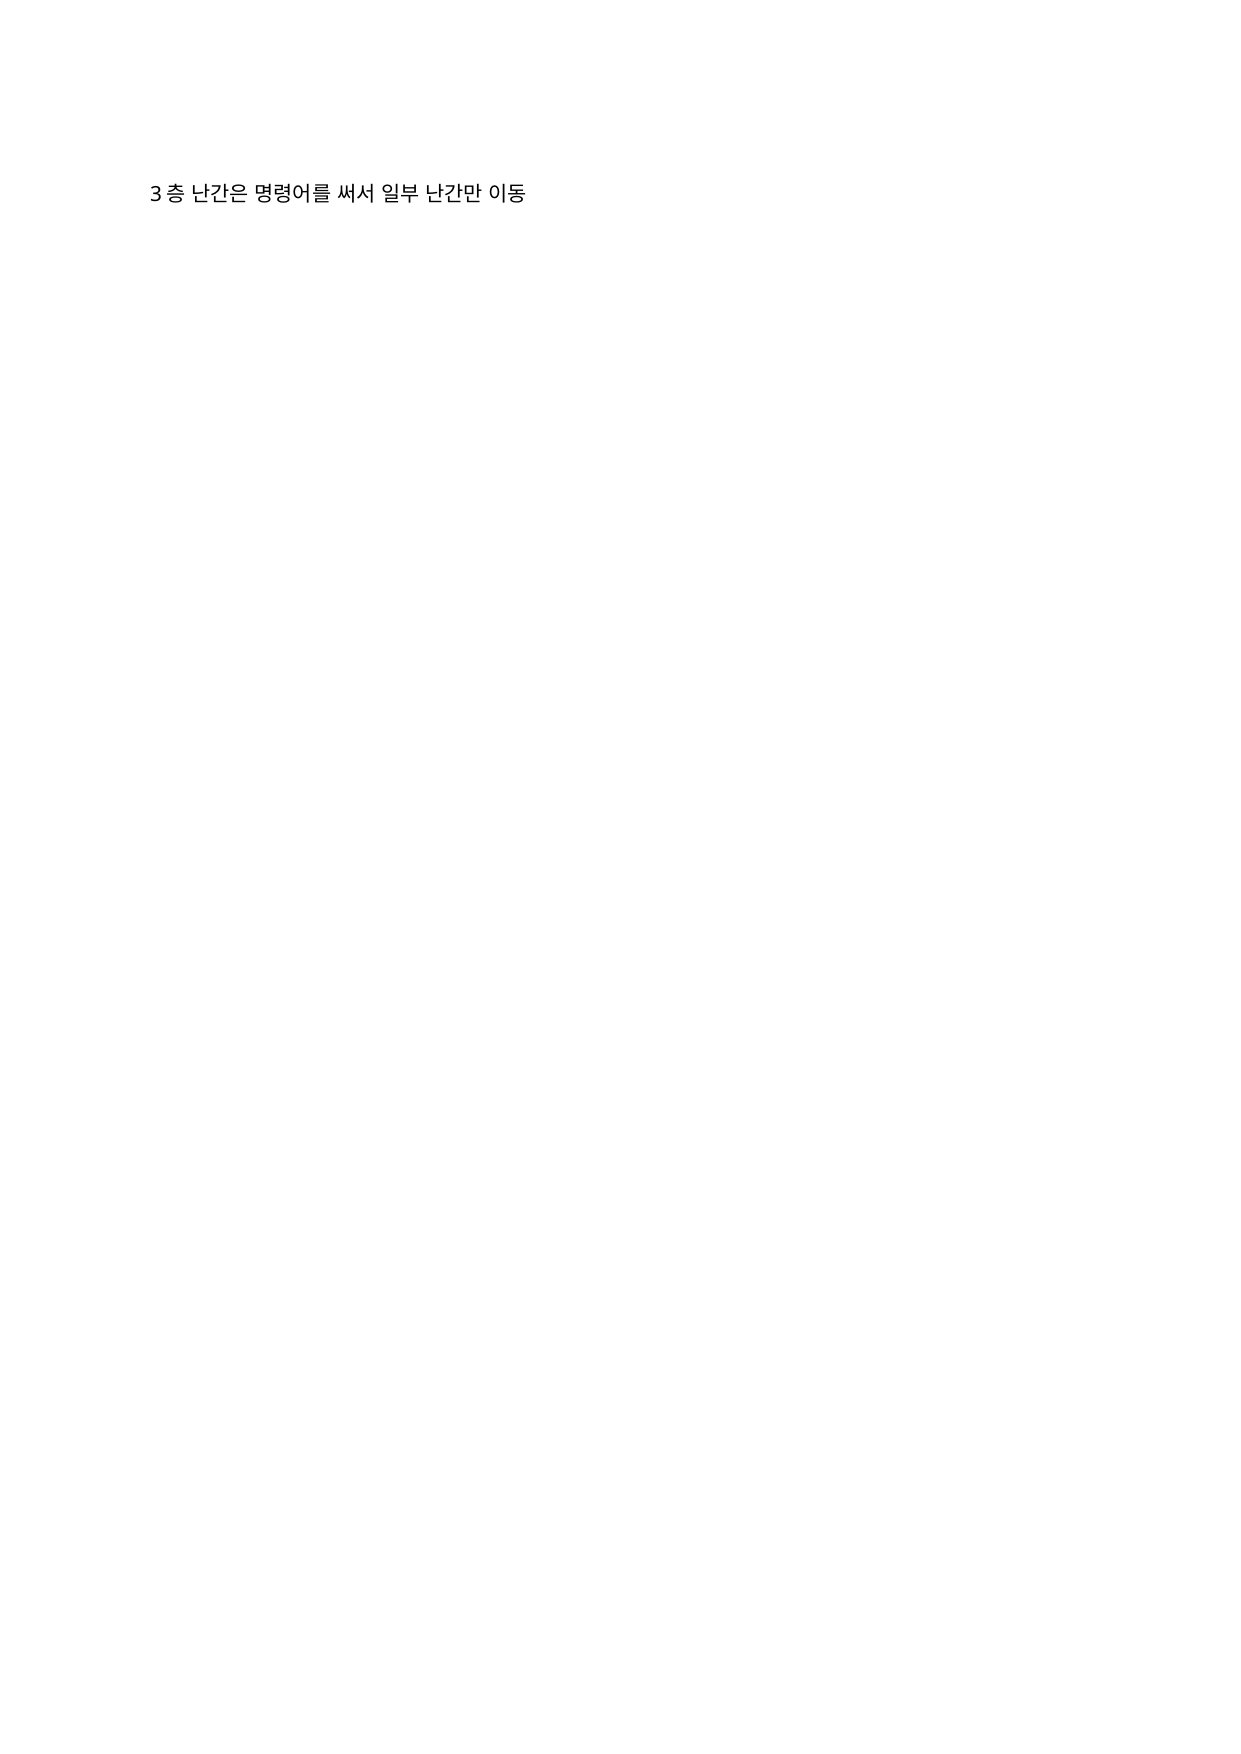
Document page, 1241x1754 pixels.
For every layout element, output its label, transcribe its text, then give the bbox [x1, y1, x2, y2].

text 3층 난간은 명령어를 써서 일부 난간만 이동 [150, 177, 1090, 207]
